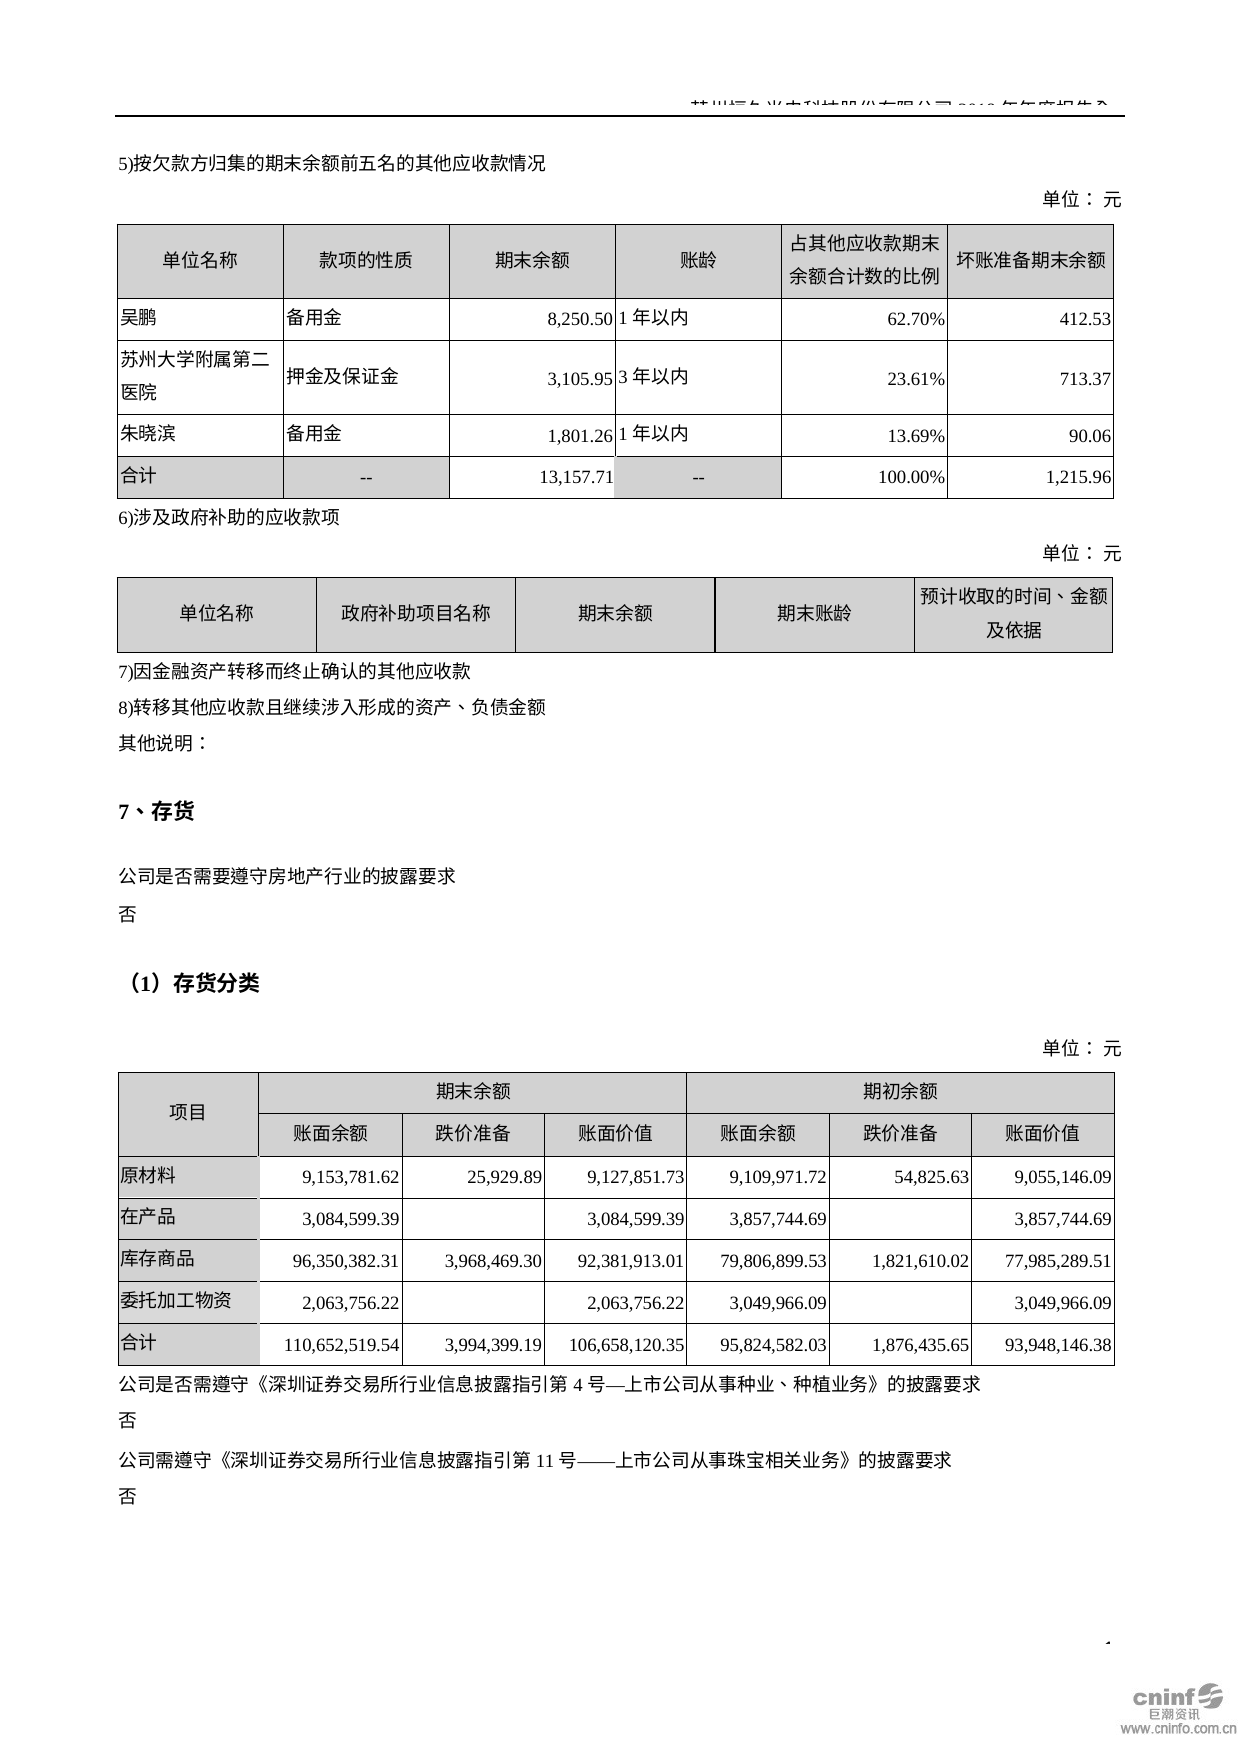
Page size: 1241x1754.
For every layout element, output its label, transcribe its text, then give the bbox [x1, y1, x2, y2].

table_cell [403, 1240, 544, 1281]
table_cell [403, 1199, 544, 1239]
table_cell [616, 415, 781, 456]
subtitle （1）存货分类 [118, 968, 1240, 997]
subtitle 7、存货 [118, 796, 1240, 825]
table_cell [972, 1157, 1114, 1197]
text 5)按欠款方归集的期末余额前五名的其他应收款情况 [118, 150, 1240, 176]
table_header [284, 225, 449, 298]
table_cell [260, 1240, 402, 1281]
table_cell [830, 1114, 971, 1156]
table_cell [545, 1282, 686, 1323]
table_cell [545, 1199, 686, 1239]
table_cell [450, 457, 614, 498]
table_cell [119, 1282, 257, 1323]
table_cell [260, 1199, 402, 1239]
text 公司需遵守《深圳证券交易所行业信息披露指引第 11 号——上市公司从事珠宝相关业务》的披露要求 否 [118, 1447, 954, 1509]
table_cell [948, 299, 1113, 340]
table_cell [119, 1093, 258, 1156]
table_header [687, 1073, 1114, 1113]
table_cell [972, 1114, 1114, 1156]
text 单位： 元 [102, 186, 1122, 212]
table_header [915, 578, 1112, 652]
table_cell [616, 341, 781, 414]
picture [1115, 1680, 1240, 1737]
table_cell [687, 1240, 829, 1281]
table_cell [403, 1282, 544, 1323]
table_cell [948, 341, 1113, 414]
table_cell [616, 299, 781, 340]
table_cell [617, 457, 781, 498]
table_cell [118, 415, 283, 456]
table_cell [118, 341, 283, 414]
text 公司是否需遵守《深圳证券交易所行业信息披露指引第 4 号—上市公司从事种业、种植业务》的披露要求 否 [118, 1371, 983, 1433]
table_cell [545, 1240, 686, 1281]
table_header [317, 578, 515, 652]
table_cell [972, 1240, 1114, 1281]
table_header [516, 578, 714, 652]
text 公司是否需要遵守房地产行业的披露要求 否 [118, 863, 458, 927]
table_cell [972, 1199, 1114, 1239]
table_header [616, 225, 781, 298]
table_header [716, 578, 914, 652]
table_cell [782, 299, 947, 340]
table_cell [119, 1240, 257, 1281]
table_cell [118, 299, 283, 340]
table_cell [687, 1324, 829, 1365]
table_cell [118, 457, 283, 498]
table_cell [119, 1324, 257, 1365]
text 6)涉及政府补助的应收款项 [118, 504, 1240, 530]
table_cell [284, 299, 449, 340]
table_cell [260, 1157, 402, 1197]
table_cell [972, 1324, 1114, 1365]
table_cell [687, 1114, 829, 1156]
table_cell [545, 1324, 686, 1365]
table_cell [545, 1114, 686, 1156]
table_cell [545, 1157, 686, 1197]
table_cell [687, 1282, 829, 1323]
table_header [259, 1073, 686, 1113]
text 7)因金融资产转移而终止确认的其他应收款 [118, 658, 1240, 683]
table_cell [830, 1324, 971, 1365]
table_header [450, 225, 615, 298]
text 8)转移其他应收款且继续涉入形成的资产、负债金额 其他说明： [118, 694, 548, 755]
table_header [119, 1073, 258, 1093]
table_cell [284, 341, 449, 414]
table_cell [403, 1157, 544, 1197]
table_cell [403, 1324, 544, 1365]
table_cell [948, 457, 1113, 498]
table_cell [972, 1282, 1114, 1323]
text 单位： 元 [102, 1035, 1122, 1061]
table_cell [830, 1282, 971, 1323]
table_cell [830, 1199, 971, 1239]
text 单位： 元 [102, 540, 1122, 566]
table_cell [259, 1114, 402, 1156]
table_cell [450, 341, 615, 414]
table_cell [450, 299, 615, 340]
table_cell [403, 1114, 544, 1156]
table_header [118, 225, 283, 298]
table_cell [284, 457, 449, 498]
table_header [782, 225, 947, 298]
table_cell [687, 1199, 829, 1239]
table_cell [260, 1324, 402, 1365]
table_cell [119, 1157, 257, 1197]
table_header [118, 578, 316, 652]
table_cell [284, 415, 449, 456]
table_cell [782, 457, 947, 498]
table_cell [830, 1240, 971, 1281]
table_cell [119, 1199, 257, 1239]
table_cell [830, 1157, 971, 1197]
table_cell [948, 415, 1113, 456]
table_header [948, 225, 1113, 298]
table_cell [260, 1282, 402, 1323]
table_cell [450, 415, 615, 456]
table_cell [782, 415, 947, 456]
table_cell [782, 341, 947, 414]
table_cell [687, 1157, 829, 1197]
